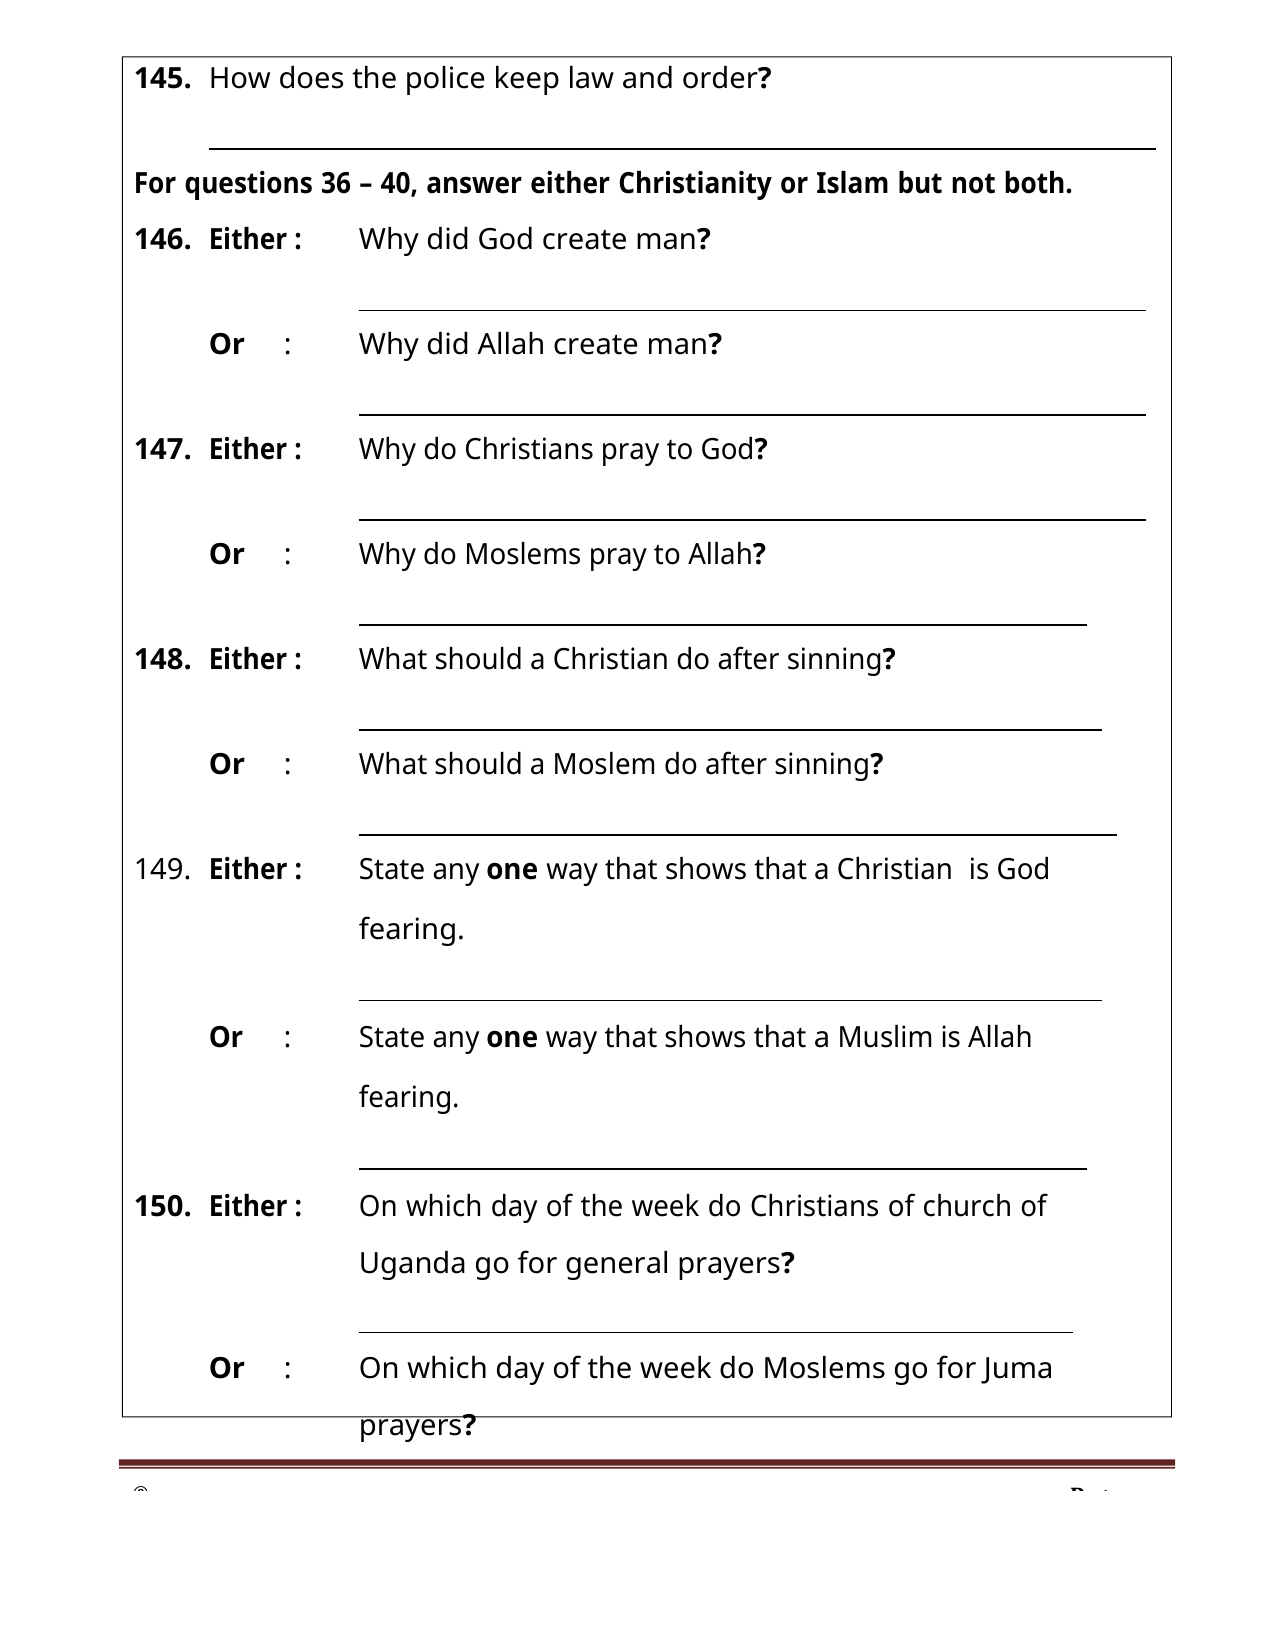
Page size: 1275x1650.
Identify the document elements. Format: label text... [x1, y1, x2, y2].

text Or : State any one way that shows that a Muslim is Allah fearing. [208, 1017, 1082, 1116]
text Or : Why did Allah create man? [208, 323, 1196, 363]
text Or : What should a Moslem do after sinning? [208, 743, 1196, 783]
list Either : On which day of the week do Christians of church of Uganda go for general prayers? [133, 1185, 1102, 1282]
subtitle For questions 36 – 40, answer either Christianity or Islam but not both. [133, 162, 1196, 202]
list Either : State any one way that shows that a Christian is God fearing. [133, 848, 1110, 948]
text Or : Why do Moslems pray to Allah? [208, 533, 1196, 573]
list Either : Why did God create man? [133, 218, 1196, 258]
list How does the police keep law and order? [133, 57, 1196, 97]
text Or : On which day of the week do Moslems go for Juma prayers? [208, 1347, 1089, 1444]
list Either : Why do Christians pray to God? [133, 428, 1196, 468]
list Either : What should a Christian do after sinning? [133, 638, 1196, 678]
